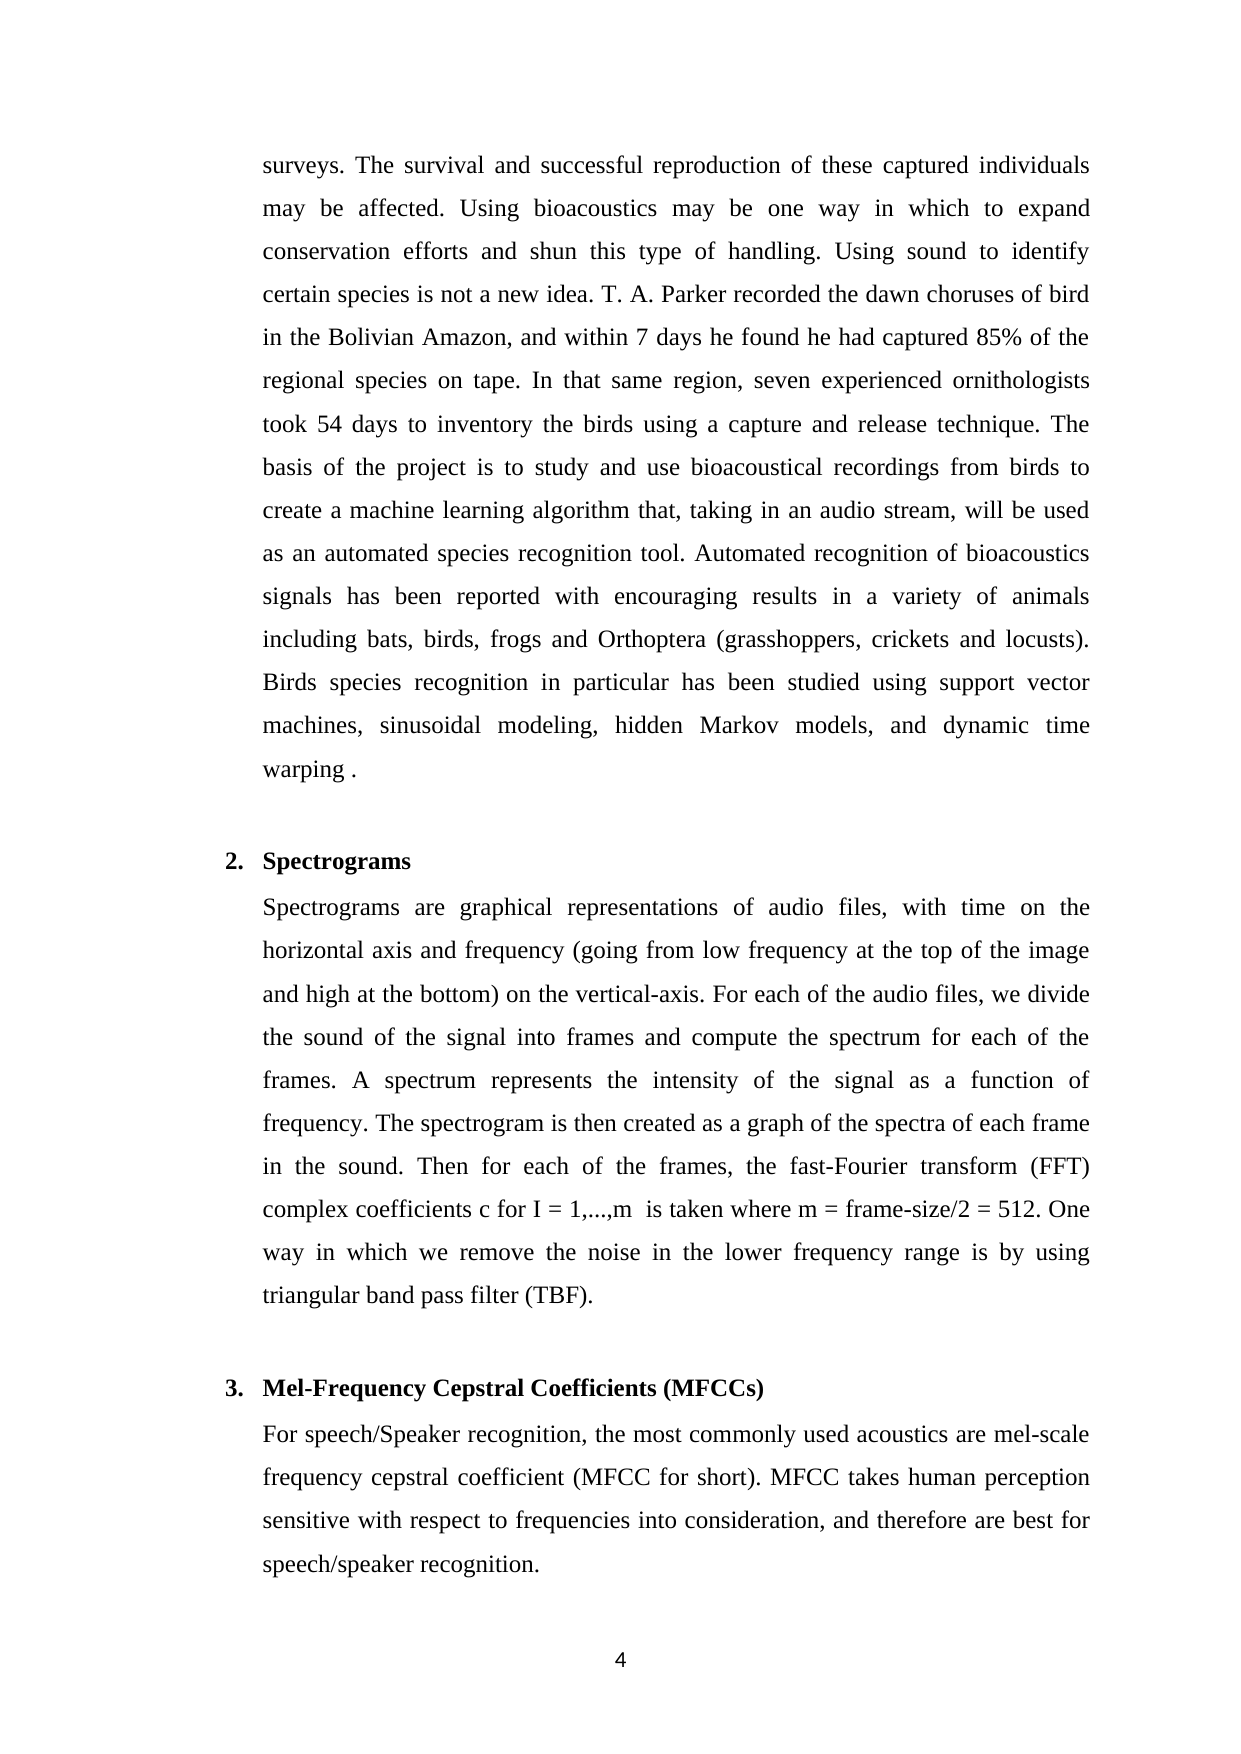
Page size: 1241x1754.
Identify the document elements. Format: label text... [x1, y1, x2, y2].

text Spectrograms are graphical representations of audio files, with time on the horizontal axis and frequency (going from low frequency at the top of the image and high at the bottom) on the vertical-axis. For each of the audio files, we divide the sound of the signal into frames and compute the spectrum for each of the frames. A spectrum represents the intensity of the signal as a function of frequency. The spectrogram is then created as a graph of the spectra of each frame in the sound. Then for each of the frames, the fast-Fourier transform (FFT) complex coefficients c for I = 1,...,m is taken where m = frame-size/2 = 512. One way in which we remove the noise in the lower frequency range is by using triangular band pass filter (TBF). [262, 892, 1091, 1309]
list Mel-Frequency Cepstral Coefficients (MFCCs) [225, 1373, 1091, 1402]
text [262, 150, 1091, 782]
list Spectrograms [225, 846, 1091, 875]
text For speech/Speaker recognition, the most commonly used acoustics are mel-scale frequency cepstral coefficient (MFCC for short). MFCC takes human perception sensitive with respect to frequencies into consideration, and therefore are best for speech/speaker recognition. [262, 1419, 1091, 1577]
